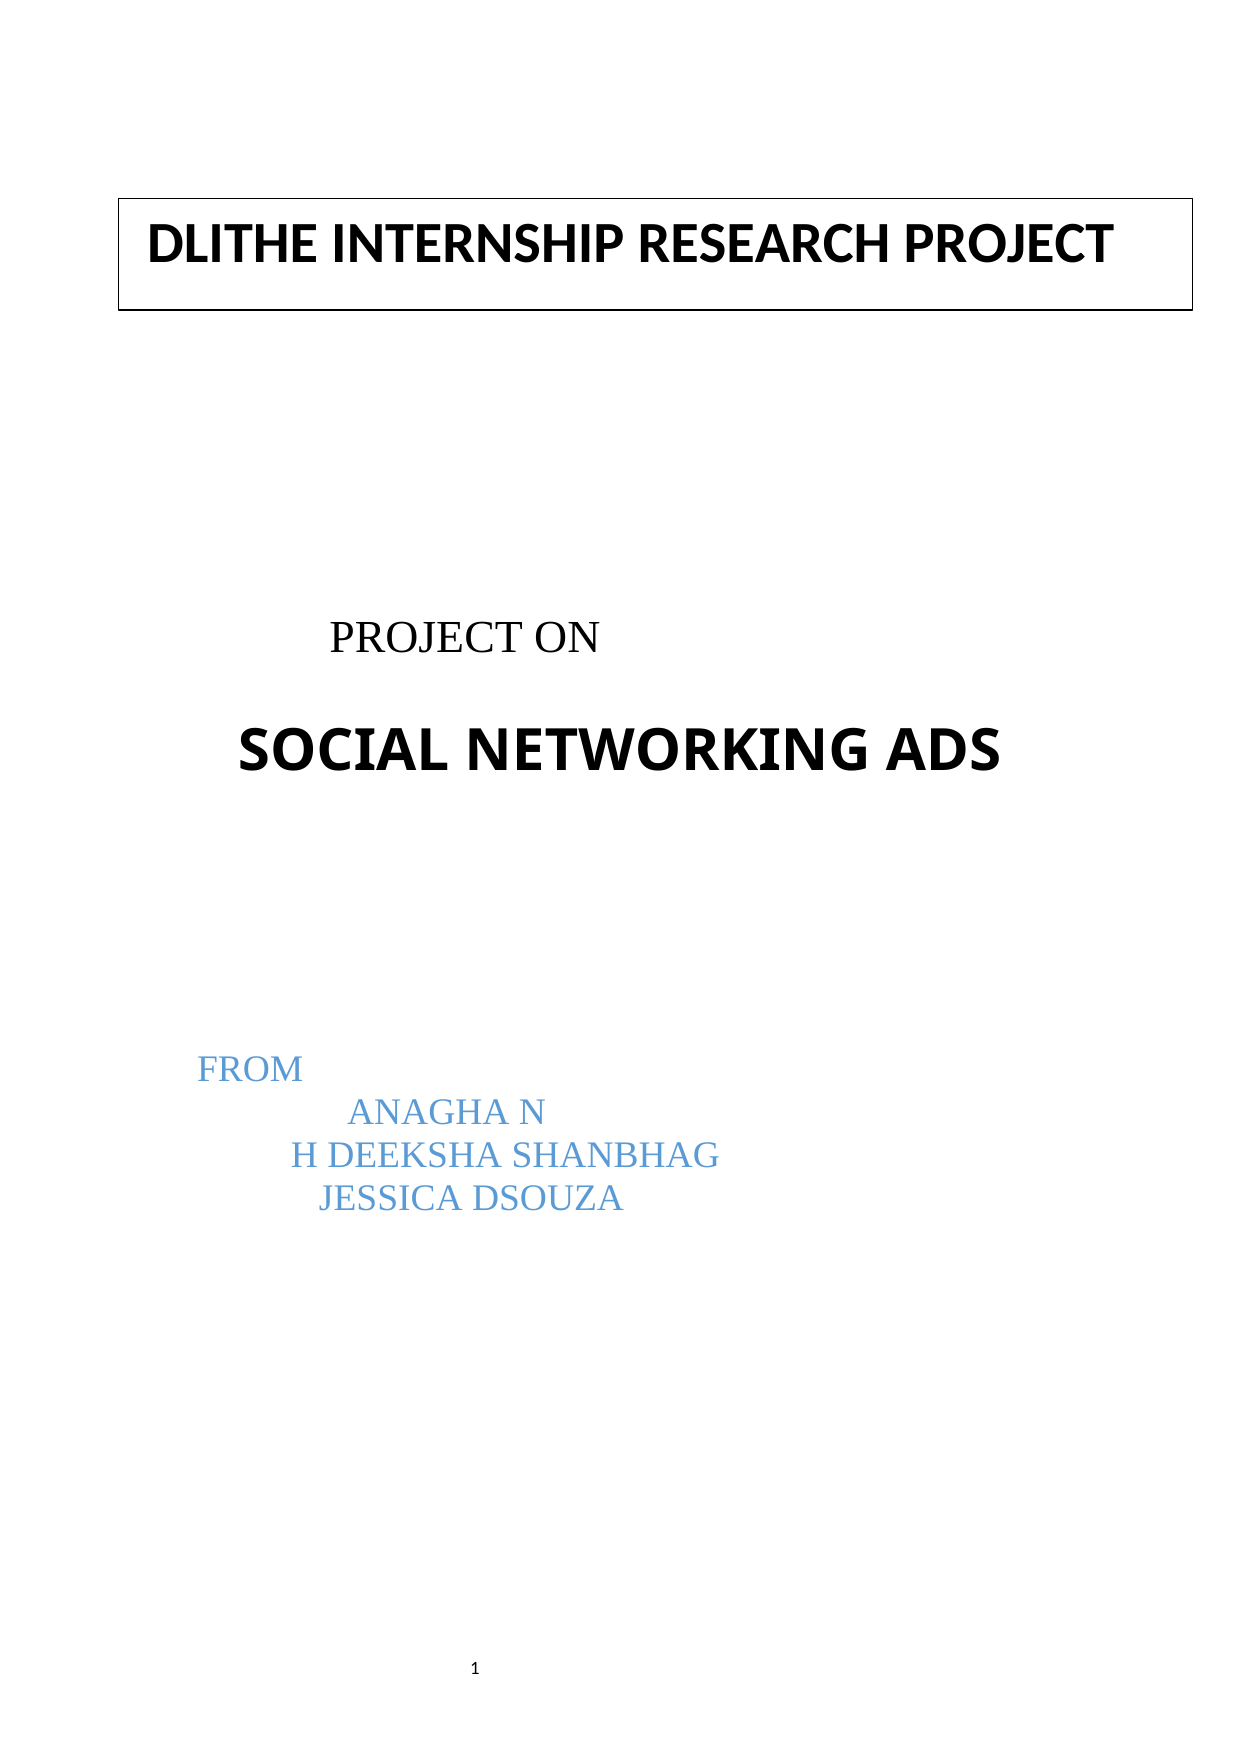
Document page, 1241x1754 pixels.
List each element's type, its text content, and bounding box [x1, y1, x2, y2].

text PROJECT ON [187, 609, 1053, 662]
text H DEEKSHA SHANBHAG [187, 1133, 1053, 1176]
subtitle SOCIAL NETWORKING ADS [187, 708, 1053, 787]
text FROM [187, 1046, 1053, 1089]
text JESSICA DSOUZA [187, 1176, 1053, 1219]
text ANAGHA N [187, 1089, 1053, 1133]
